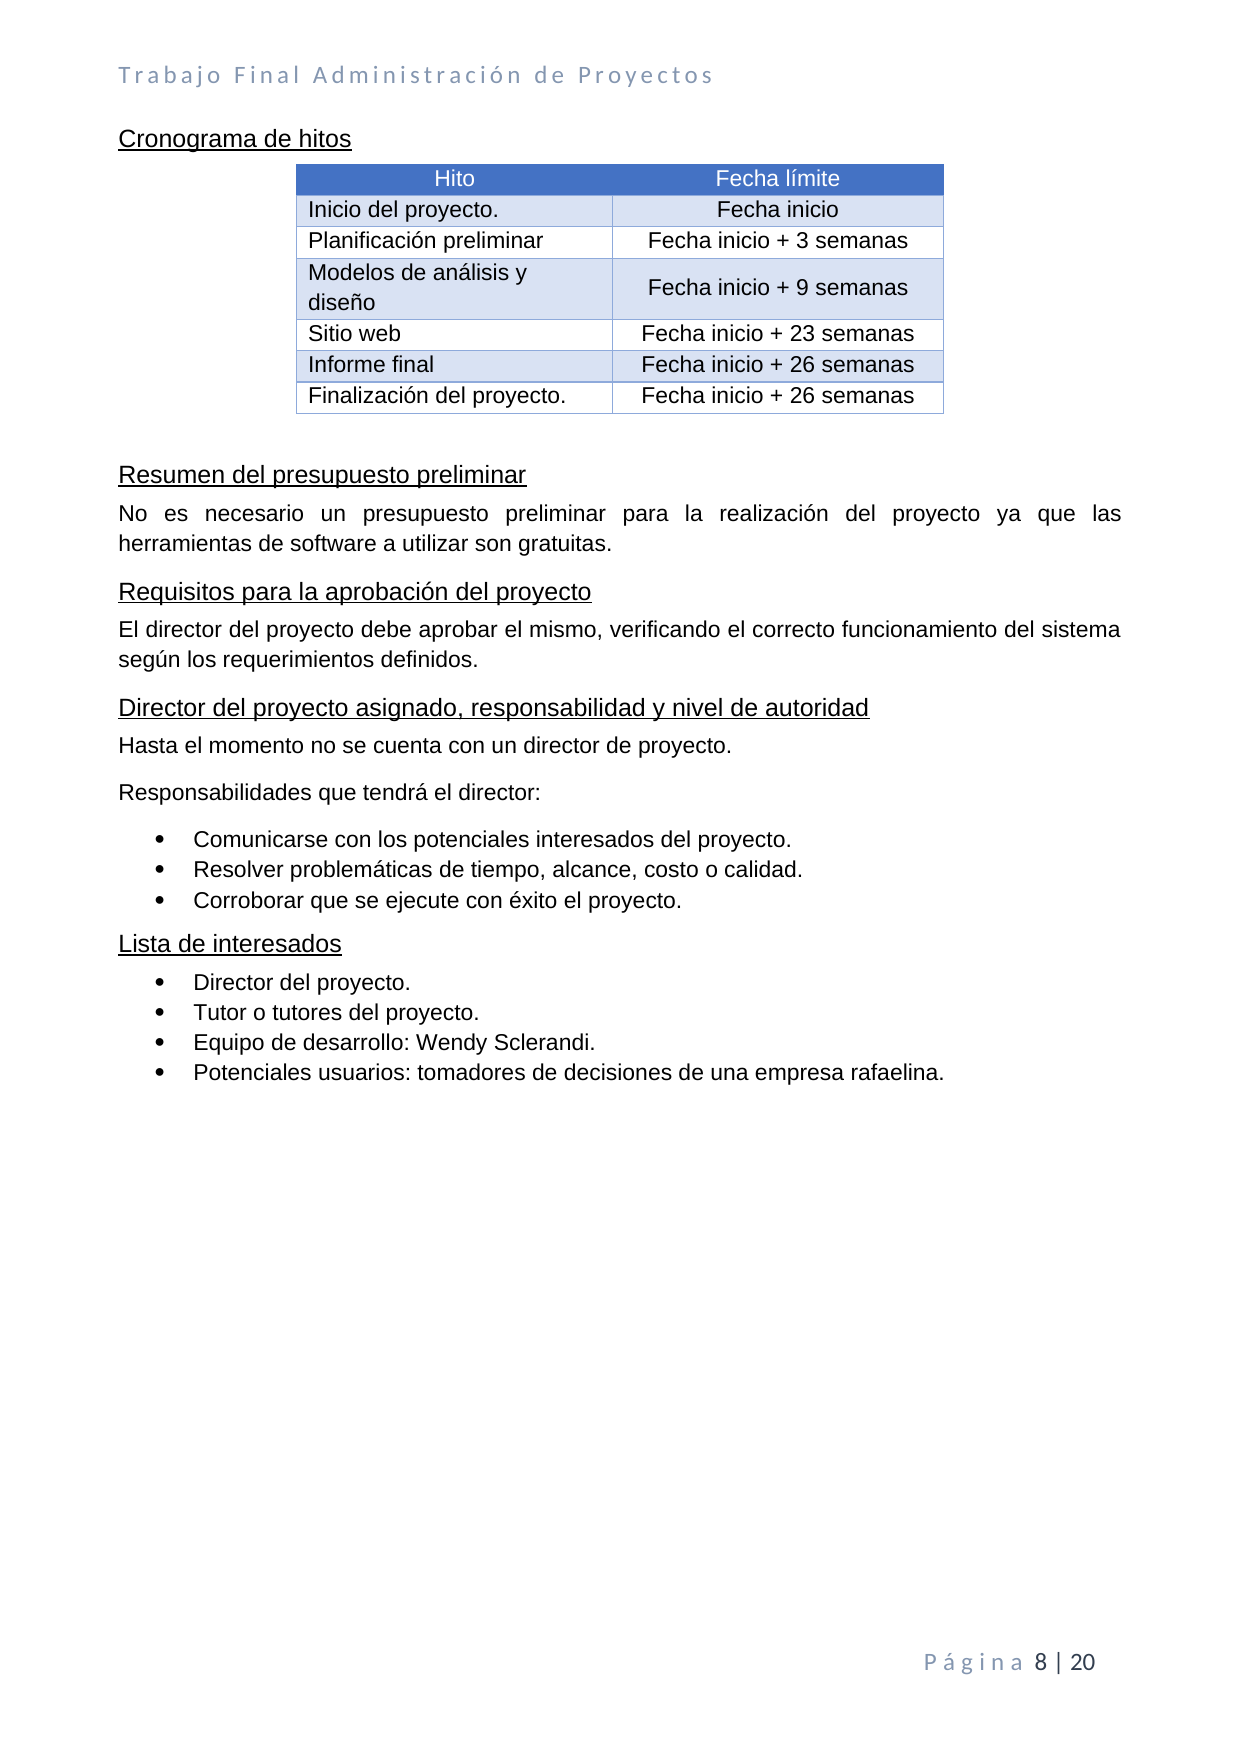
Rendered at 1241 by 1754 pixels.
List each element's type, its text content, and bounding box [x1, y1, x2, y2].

list Director del proyecto. [156, 969, 1122, 995]
table_cell Fecha inicio + 3 semanas [613, 227, 943, 257]
table_cell Inicio del proyecto. [297, 196, 612, 226]
table_cell Fecha inicio + 26 semanas [613, 351, 943, 381]
text Responsabilidades que tendrá el director: [118, 779, 1122, 806]
subtitle Lista de interesados [118, 929, 1122, 958]
table_header Hito [297, 165, 612, 195]
table_cell Fecha inicio + 23 semanas [613, 320, 943, 350]
table_cell Sitio web [297, 320, 612, 350]
text El director del proyecto debe aprobar el mismo, verificando el correcto funcionamiento del sistema según los requerimientos definidos. [118, 616, 1122, 673]
table_cell Modelos de análisis y diseño [297, 259, 612, 319]
list Tutor o tutores del proyecto. [156, 999, 1122, 1025]
list Equipo de desarrollo: Wendy Sclerandi. [156, 1029, 1122, 1055]
subtitle Director del proyecto asignado, responsabilidad y nivel de autoridad [118, 693, 1122, 722]
subtitle Cronograma de hitos [118, 124, 1122, 153]
table_header Fecha límite [613, 165, 943, 195]
list Resolver problemáticas de tiempo, alcance, costo o calidad. [156, 856, 1122, 883]
list Corroborar que se ejecute con éxito el proyecto. [156, 887, 1122, 913]
table_cell Informe final [297, 351, 612, 381]
table_cell Finalización del proyecto. [297, 383, 612, 413]
table_cell Planificación preliminar [297, 227, 612, 257]
text Hasta el momento no se cuenta con un director de proyecto. [118, 732, 1122, 759]
table_cell Fecha inicio [613, 196, 943, 226]
list Comunicarse con los potenciales interesados del proyecto. [156, 826, 1122, 853]
table_cell Fecha inicio + 9 semanas [613, 259, 943, 319]
subtitle Requisitos para la aprobación del proyecto [118, 577, 1122, 606]
subtitle Resumen del presupuesto preliminar [118, 461, 1122, 489]
table_cell Fecha inicio + 26 semanas [613, 383, 943, 413]
text No es necesario un presupuesto preliminar para la realización del proyecto ya que las herramientas de software a utilizar son gratuitas. [118, 500, 1122, 556]
list Potenciales usuarios: tomadores de decisiones de una empresa rafaelina. [156, 1059, 1122, 1086]
